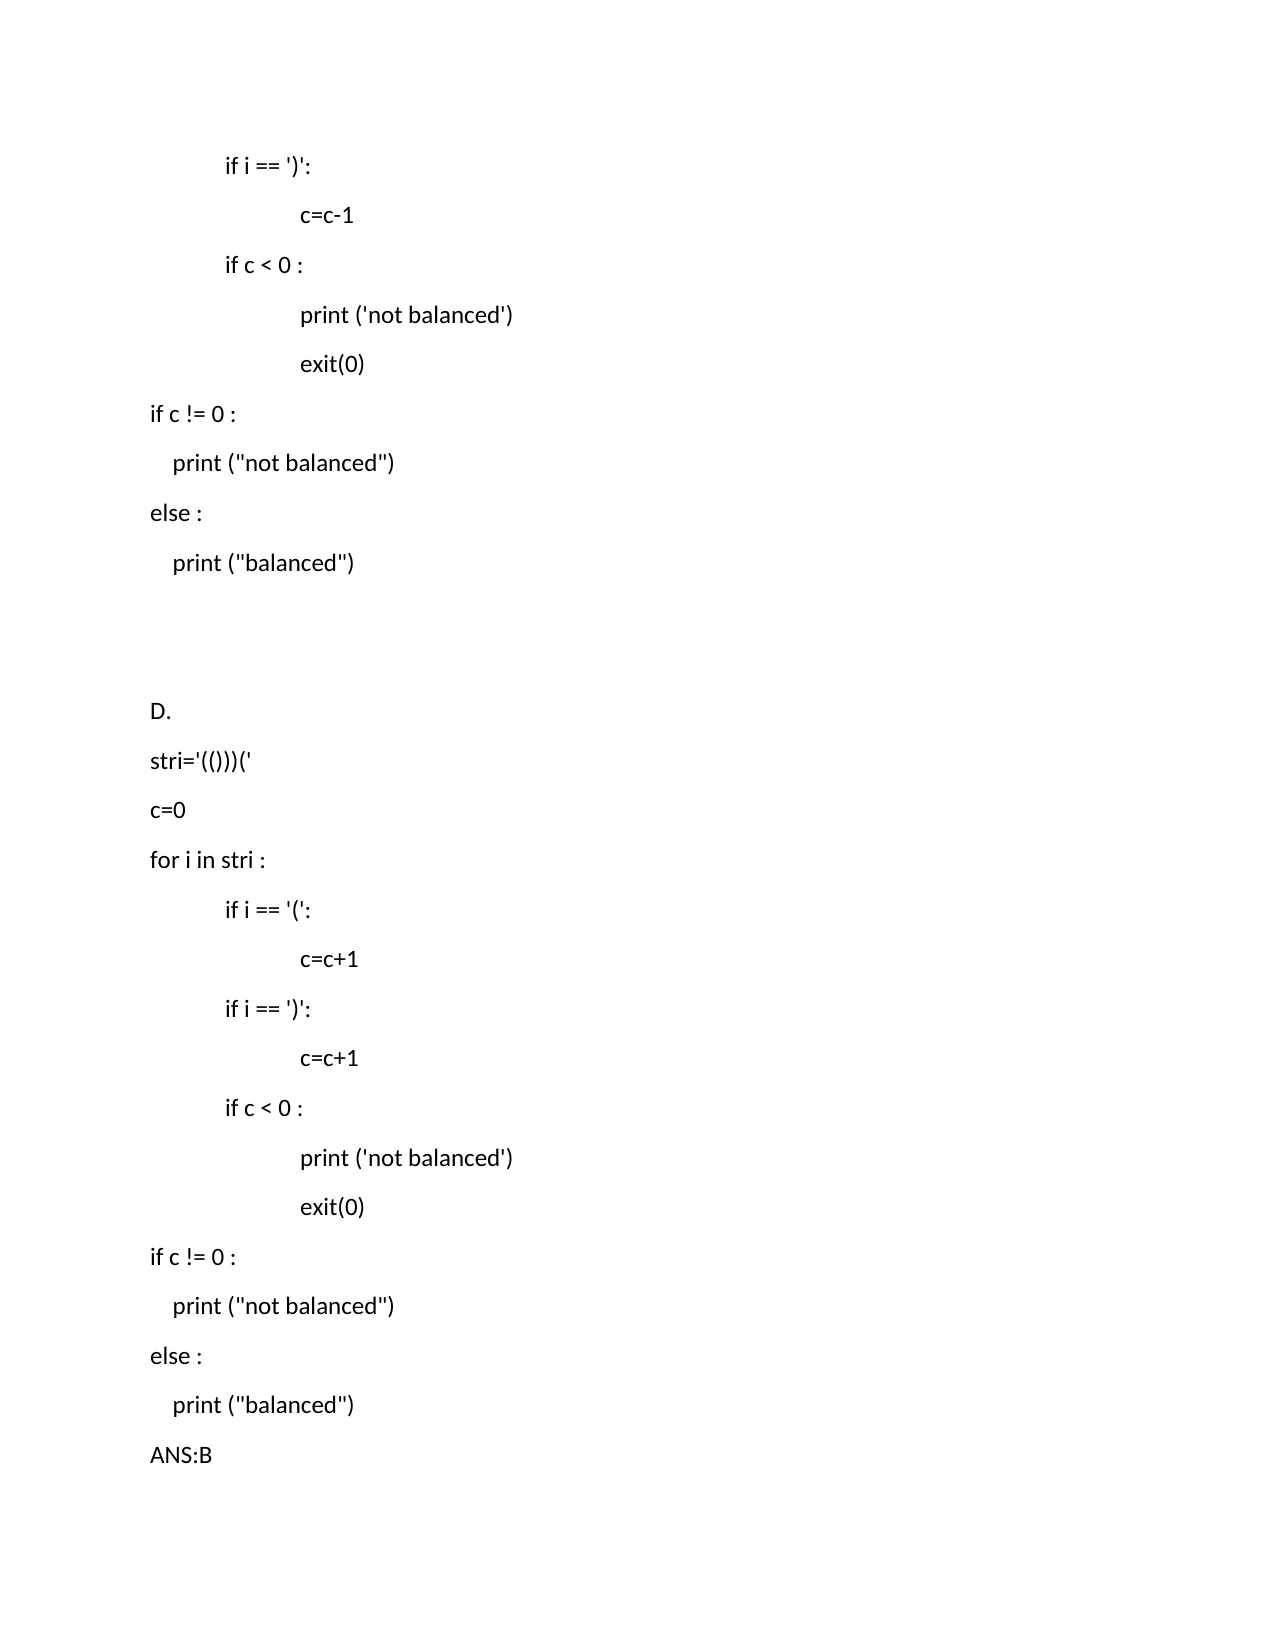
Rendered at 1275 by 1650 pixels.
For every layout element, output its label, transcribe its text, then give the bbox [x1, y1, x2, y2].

text print ("balanced") [150, 547, 1125, 577]
text if i == '(': [150, 894, 1125, 924]
text c=c+1 [150, 1042, 1125, 1073]
text else : [150, 1340, 1125, 1371]
text print ('not balanced') [150, 1142, 1125, 1172]
text exit(0) [150, 1191, 1125, 1222]
text ANS:B [150, 1439, 1125, 1470]
text c=c+1 [150, 943, 1125, 974]
text exit(0) [150, 348, 1125, 379]
text c=c-1 [150, 199, 1125, 230]
text D. [150, 695, 1125, 726]
text else : [150, 497, 1125, 528]
text print ("not balanced") [150, 447, 1125, 478]
text if i == ')': [150, 993, 1125, 1023]
text print ("balanced") [150, 1389, 1125, 1420]
text if c != 0 : [150, 398, 1125, 428]
text c=0 [150, 794, 1125, 825]
text if c != 0 : [150, 1241, 1125, 1271]
text print ('not balanced') [150, 299, 1125, 329]
text print ("not balanced") [150, 1290, 1125, 1321]
text for i in stri : [150, 844, 1125, 875]
text if c < 0 : [150, 1092, 1125, 1123]
text if i == ')': [150, 150, 1125, 181]
text if c < 0 : [150, 249, 1125, 280]
text stri='(()))(' [150, 745, 1125, 776]
